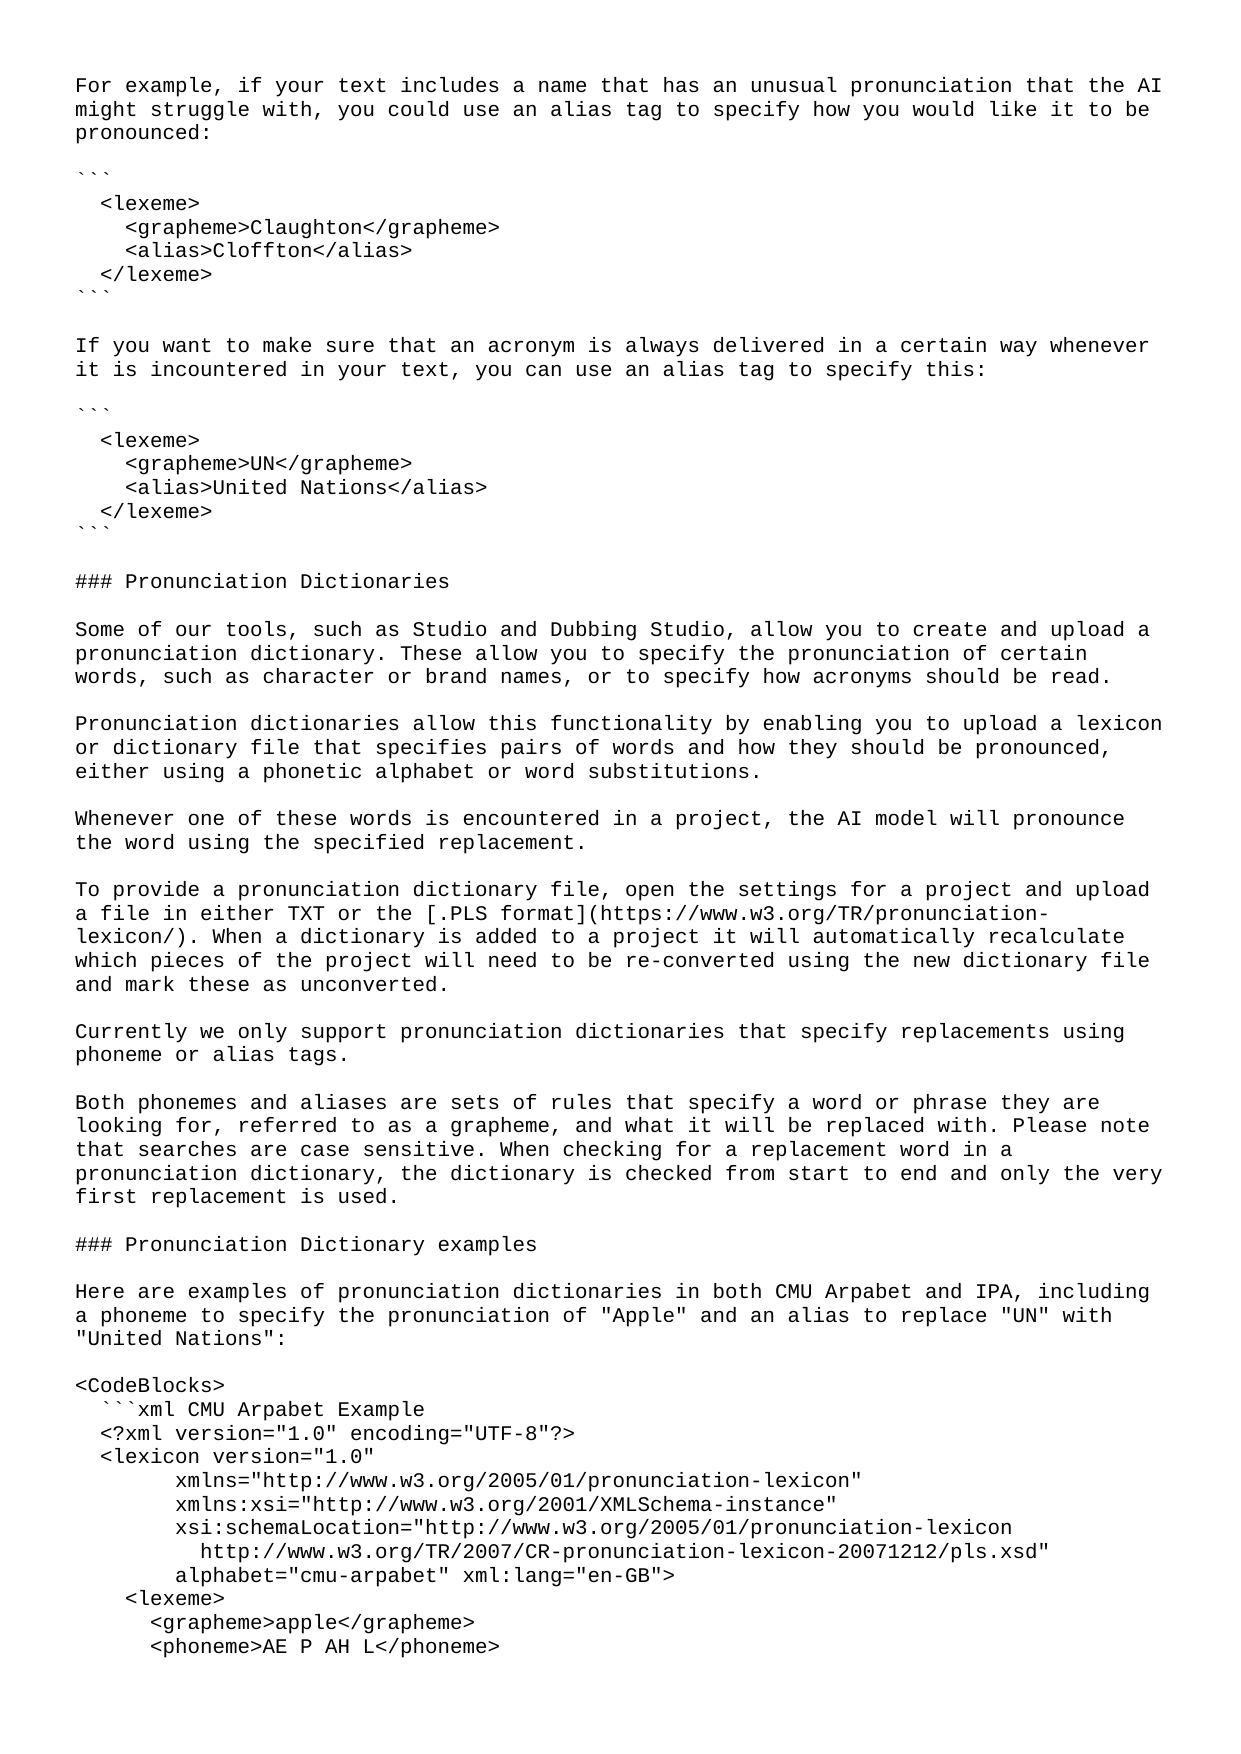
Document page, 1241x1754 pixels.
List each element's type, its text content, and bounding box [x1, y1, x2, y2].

text <lexeme> [75, 193, 1165, 217]
text Some of our tools, such as Studio and Dubbing Studio, allow you to create and upload a pronunciation dictionary. These allow you to specify the pronunciation of certain words, such as character or brand names, or to specify how acronyms should be read. [75, 619, 1165, 690]
text ``` [75, 288, 1165, 311]
text alphabet="cmu-arpabet" xml:lang="en-GB"> [75, 1565, 1165, 1588]
text ### Pronunciation Dictionary examples [75, 1234, 1165, 1257]
text http://www.w3.org/TR/2007/CR-pronunciation-lexicon-20071212/pls.xsd" [75, 1541, 1165, 1565]
text <grapheme>UN</grapheme> [75, 453, 1165, 477]
text ``` [75, 406, 1165, 430]
text Currently we only support pronunciation dictionaries that specify replacements using phoneme or alias tags. [75, 1021, 1165, 1068]
text xsi:schemaLocation="http://www.w3.org/2005/01/pronunciation-lexicon [75, 1517, 1165, 1541]
text ``` [75, 169, 1165, 193]
text ### Pronunciation Dictionaries [75, 572, 1165, 595]
text ``` [75, 524, 1165, 548]
text <lexeme> [75, 430, 1165, 453]
text <lexeme> [75, 1588, 1165, 1612]
text Whenever one of these words is encountered in a project, the AI model will pronounce the word using the specified replacement. [75, 808, 1165, 855]
text xmlns="http://www.w3.org/2005/01/pronunciation-lexicon" [75, 1470, 1165, 1494]
text If you want to make sure that an acronym is always delivered in a certain way whenever it is incountered in your text, you can use an alias tag to specify this: [75, 335, 1165, 382]
text For example, if your text includes a name that has an unusual pronunciation that the AI might struggle with, you could use an alias tag to specify how you would like it to be pronounced: [75, 75, 1165, 146]
text Pronunciation dictionaries allow this functionality by enabling you to upload a lexicon or dictionary file that specifies pairs of words and how they should be pronounced, either using a phonetic alphabet or word substitutions. [75, 713, 1165, 784]
text </lexeme> [75, 264, 1165, 288]
text <CodeBlocks> [75, 1376, 1165, 1399]
text <grapheme>Claughton</grapheme> [75, 217, 1165, 241]
text <alias>Cloffton</alias> [75, 241, 1165, 264]
text <alias>United Nations</alias> [75, 477, 1165, 501]
text </lexeme> [75, 501, 1165, 524]
text <lexicon version="1.0" [75, 1446, 1165, 1470]
text Both phonemes and aliases are sets of rules that specify a word or phrase they are looking for, referred to as a grapheme, and what it will be replaced with. Please note that searches are case sensitive. When checking for a replacement word in a pronunciation dictionary, the dictionary is checked from start to end and only the very first replacement is used. [75, 1092, 1165, 1210]
text <grapheme>apple</grapheme> [75, 1612, 1165, 1636]
text <?xml version="1.0" encoding="UTF-8"?> [75, 1423, 1165, 1446]
text xmlns:xsi="http://www.w3.org/2001/XMLSchema-instance" [75, 1494, 1165, 1517]
text Here are examples of pronunciation dictionaries in both CMU Arpabet and IPA, including a phoneme to specify the pronunciation of "Apple" and an alias to replace "UN" with "United Nations": [75, 1281, 1165, 1352]
text ```xml CMU Arpabet Example [75, 1399, 1165, 1423]
text <phoneme>AE P AH L</phoneme> [75, 1636, 1165, 1659]
text To provide a pronunciation dictionary file, open the settings for a project and upload a file in either TXT or the [.PLS format](https://www.w3.org/TR/pronunciation-lexicon/). When a dictionary is added to a project it will automatically recalculate which pieces of the project will need to be re-converted using the new dictionary file and mark these as unconverted. [75, 879, 1165, 997]
